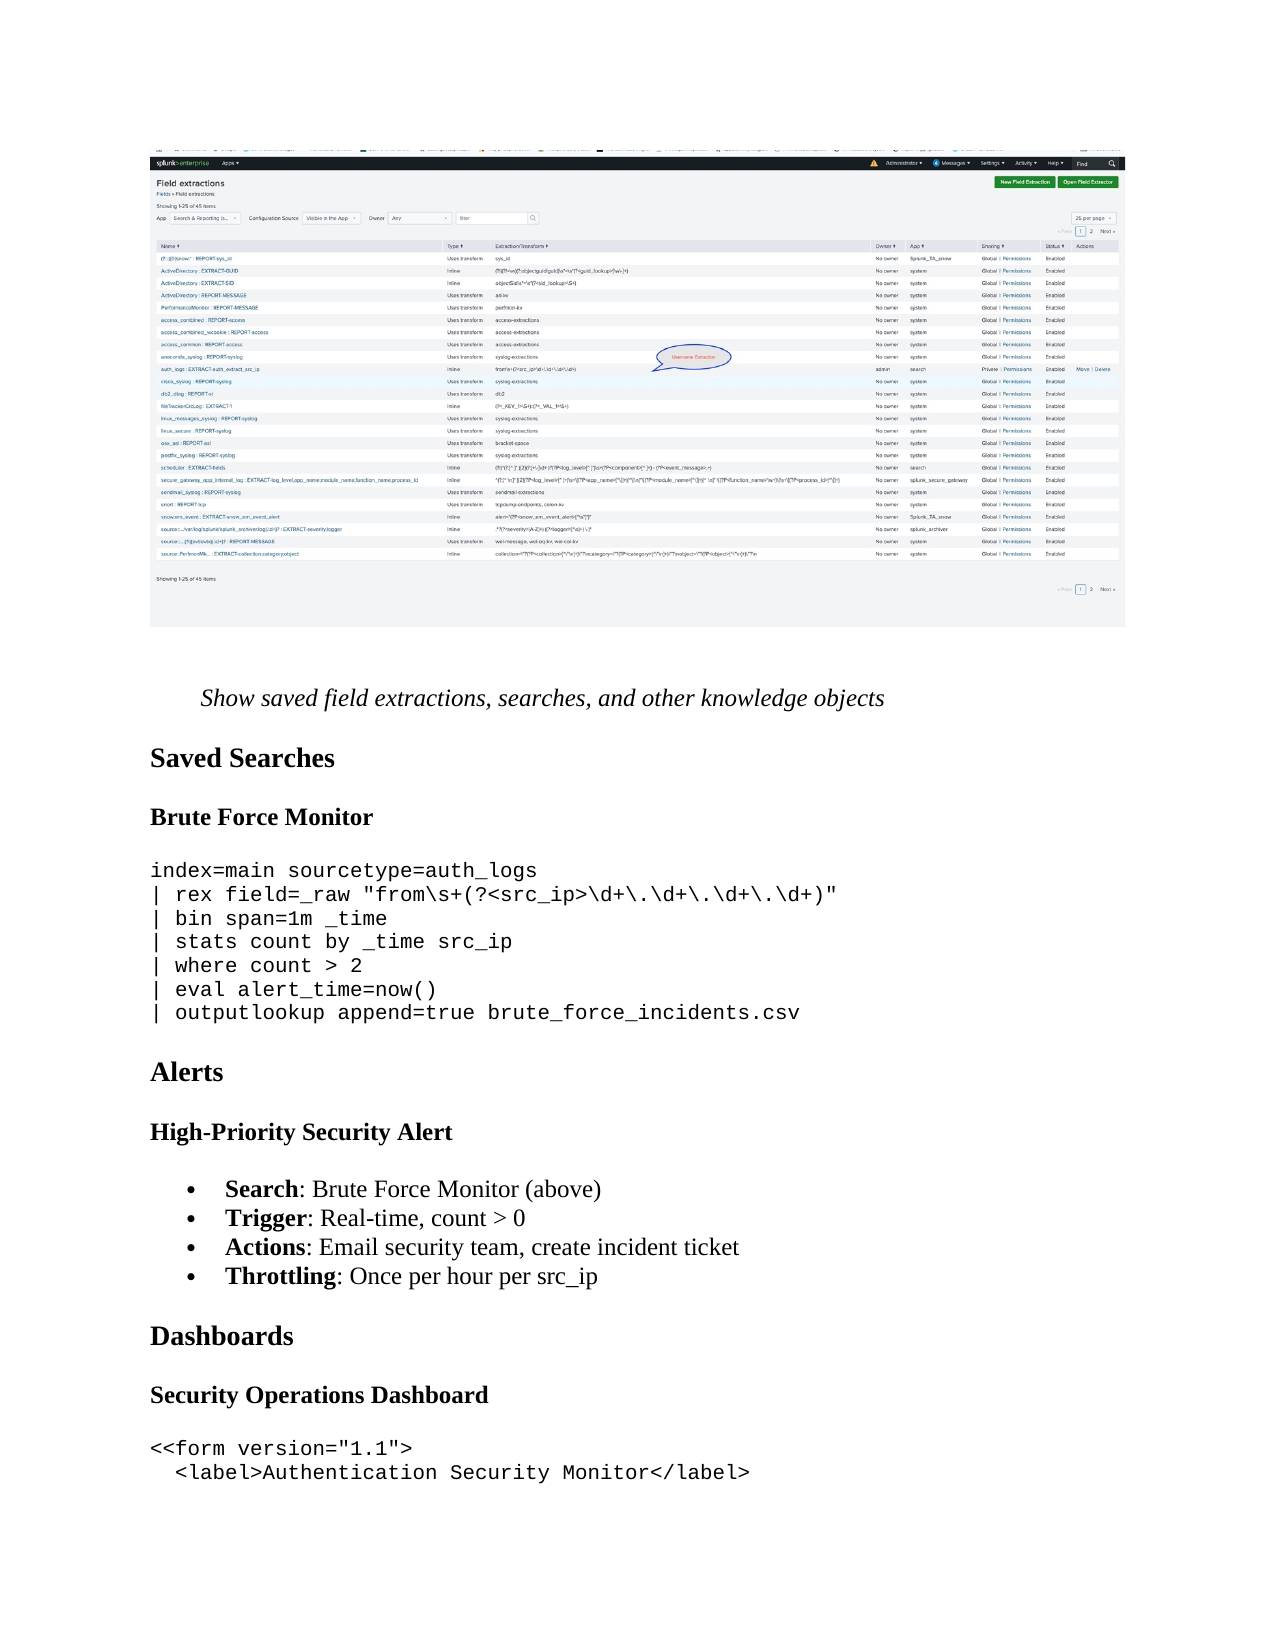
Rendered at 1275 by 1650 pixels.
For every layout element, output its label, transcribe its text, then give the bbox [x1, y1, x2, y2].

text Brute Force Monitor [150, 802, 1125, 831]
text Security Operations Dashboard [150, 1380, 1125, 1409]
text | eval alert_time=now() [150, 979, 1125, 1002]
text <label>Authentication Security Monitor</label> [150, 1462, 1125, 1486]
text | bin span=1m _time [150, 908, 1125, 931]
list Throttling: Once per hour per src_ip [187, 1261, 1125, 1289]
text | rex field=_raw "from\s+(?<src_ip>\d+\.\d+\.\d+\.\d+)" [150, 884, 1125, 908]
text index=main sourcetype=auth_logs [150, 860, 1125, 884]
text Saved Searches [150, 741, 1125, 773]
text Show saved field extractions, searches, and other knowledge objects [150, 656, 1125, 712]
list Search: Brute Force Monitor (above) [187, 1174, 1125, 1203]
text Dashboards [150, 1319, 1125, 1351]
text | outputlookup append=true brute_force_incidents.csv [150, 1002, 1125, 1026]
text | stats count by _time src_ip [150, 931, 1125, 955]
text <<form version="1.1"> [150, 1438, 1125, 1462]
list Actions: Email security team, create incident ticket [187, 1232, 1125, 1261]
list Trigger: Real-time, count > 0 [187, 1203, 1125, 1232]
text High-Priority Security Alert [150, 1117, 1125, 1145]
picture [150, 150, 1125, 627]
text Alerts [150, 1055, 1125, 1087]
text | where count > 2 [150, 955, 1125, 979]
